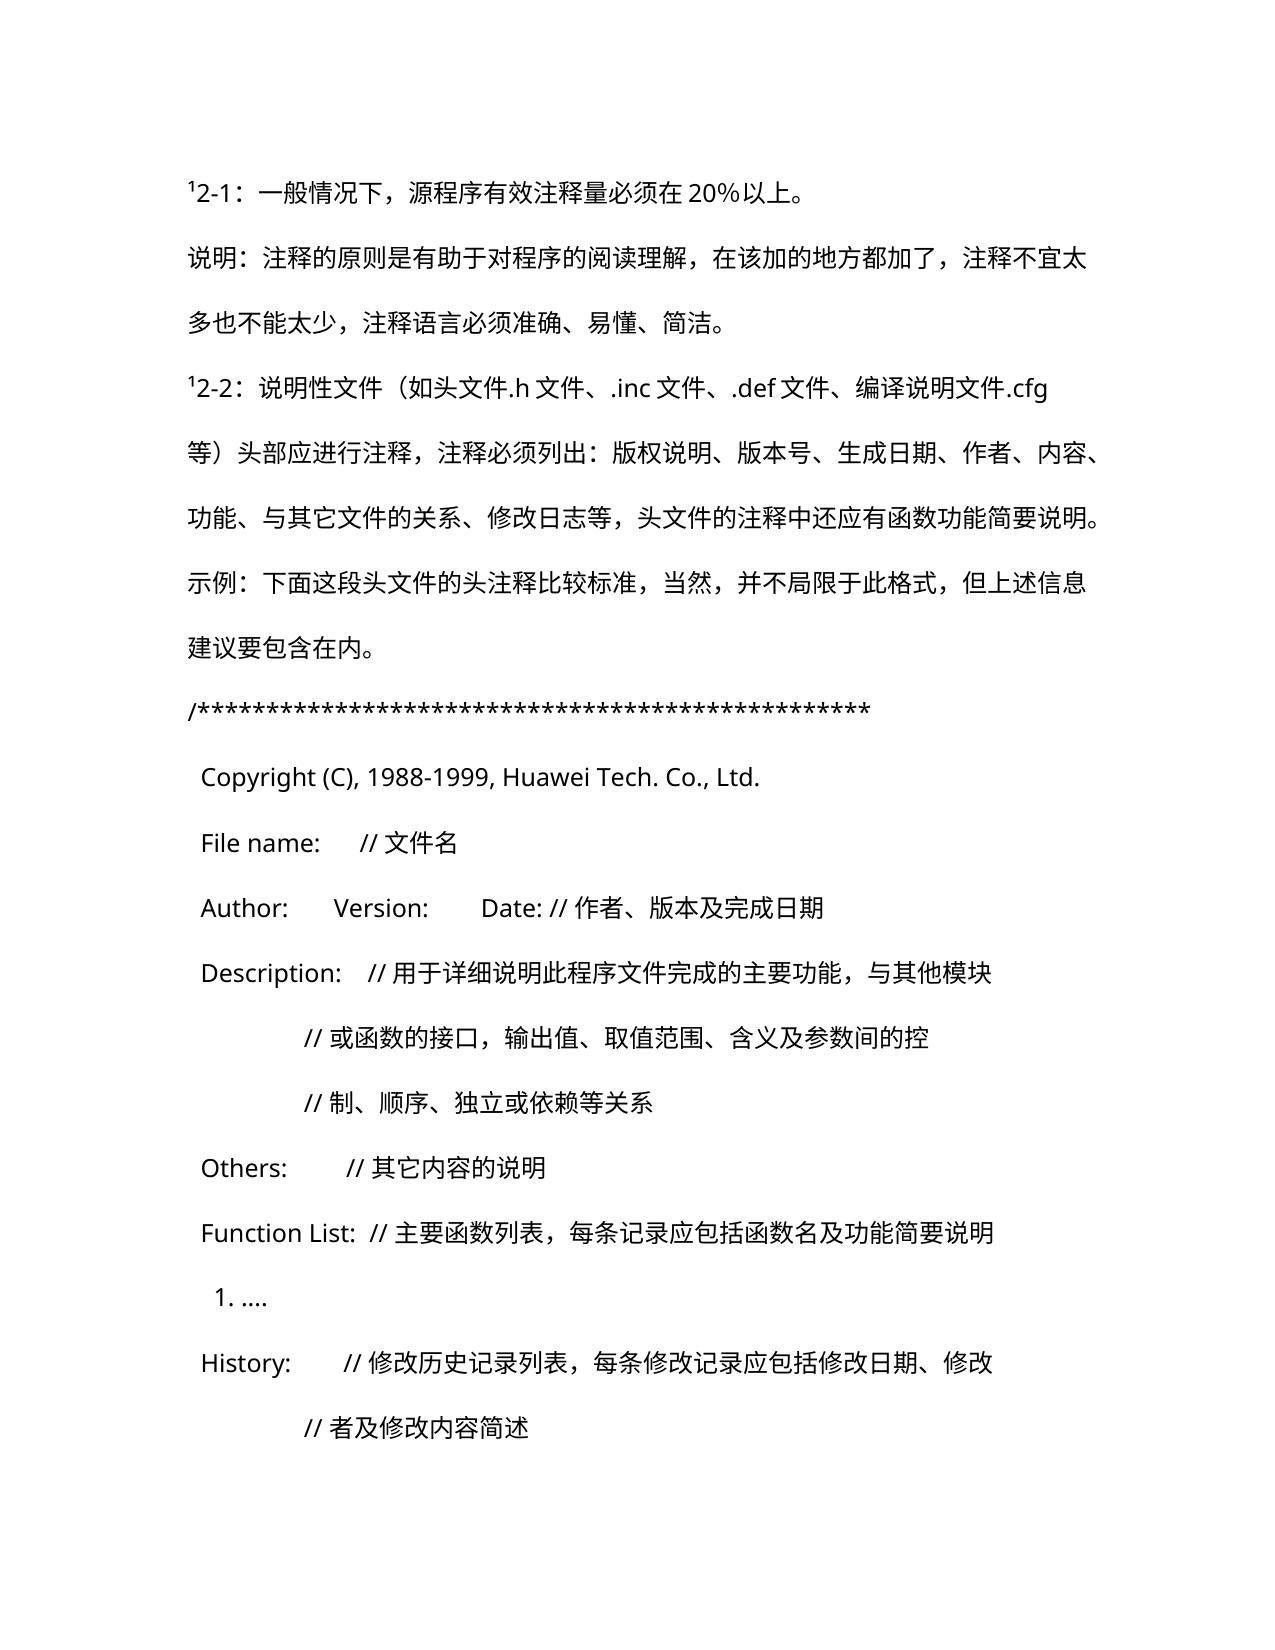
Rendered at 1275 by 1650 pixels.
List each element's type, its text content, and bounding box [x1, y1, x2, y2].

text // 或函数的接口，输出值、取值范围、含义及参数间的控 [187, 1004, 1087, 1069]
text File name: // 文件名 [187, 809, 1087, 874]
text /************************************************* [187, 679, 1087, 744]
text Author: Version: Date: // 作者、版本及完成日期 [187, 874, 1087, 939]
text Function List: // 主要函数列表，每条记录应包括函数名及功能简要说明 [187, 1199, 1087, 1264]
text History: // 修改历史记录列表，每条修改记录应包括修改日期、修改 [187, 1329, 1087, 1394]
text 说明：注释的原则是有助于对程序的阅读理解，在该加的地方都加了，注释不宜太多也不能太少，注释语言必须准确、易懂、简洁。 [187, 224, 1087, 354]
text ¹2-1：一般情况下，源程序有效注释量必须在20％以上。 [187, 159, 1087, 224]
text Others: // 其它内容的说明 [187, 1134, 1087, 1199]
text ¹2-2：说明性文件（如头文件.h文件、.inc文件、.def文件、编译说明文件.cfg等）头部应进行注释，注释必须列出：版权说明、版本号、生成日期、作者、内容、功能、与其它文件的关系、修改日志等，头文件的注释中还应有函数功能简要说明。 [187, 354, 1087, 549]
text 1. .... [187, 1264, 1087, 1329]
text 示例：下面这段头文件的头注释比较标准，当然，并不局限于此格式，但上述信息建议要包含在内。 [187, 549, 1087, 679]
text // 制、顺序、独立或依赖等关系 [187, 1069, 1087, 1134]
text Description: // 用于详细说明此程序文件完成的主要功能，与其他模块 [187, 939, 1087, 1004]
text // 者及修改内容简述 [187, 1394, 1087, 1459]
text Copyright (C), 1988-1999, Huawei Tech. Co., Ltd. [187, 744, 1087, 809]
